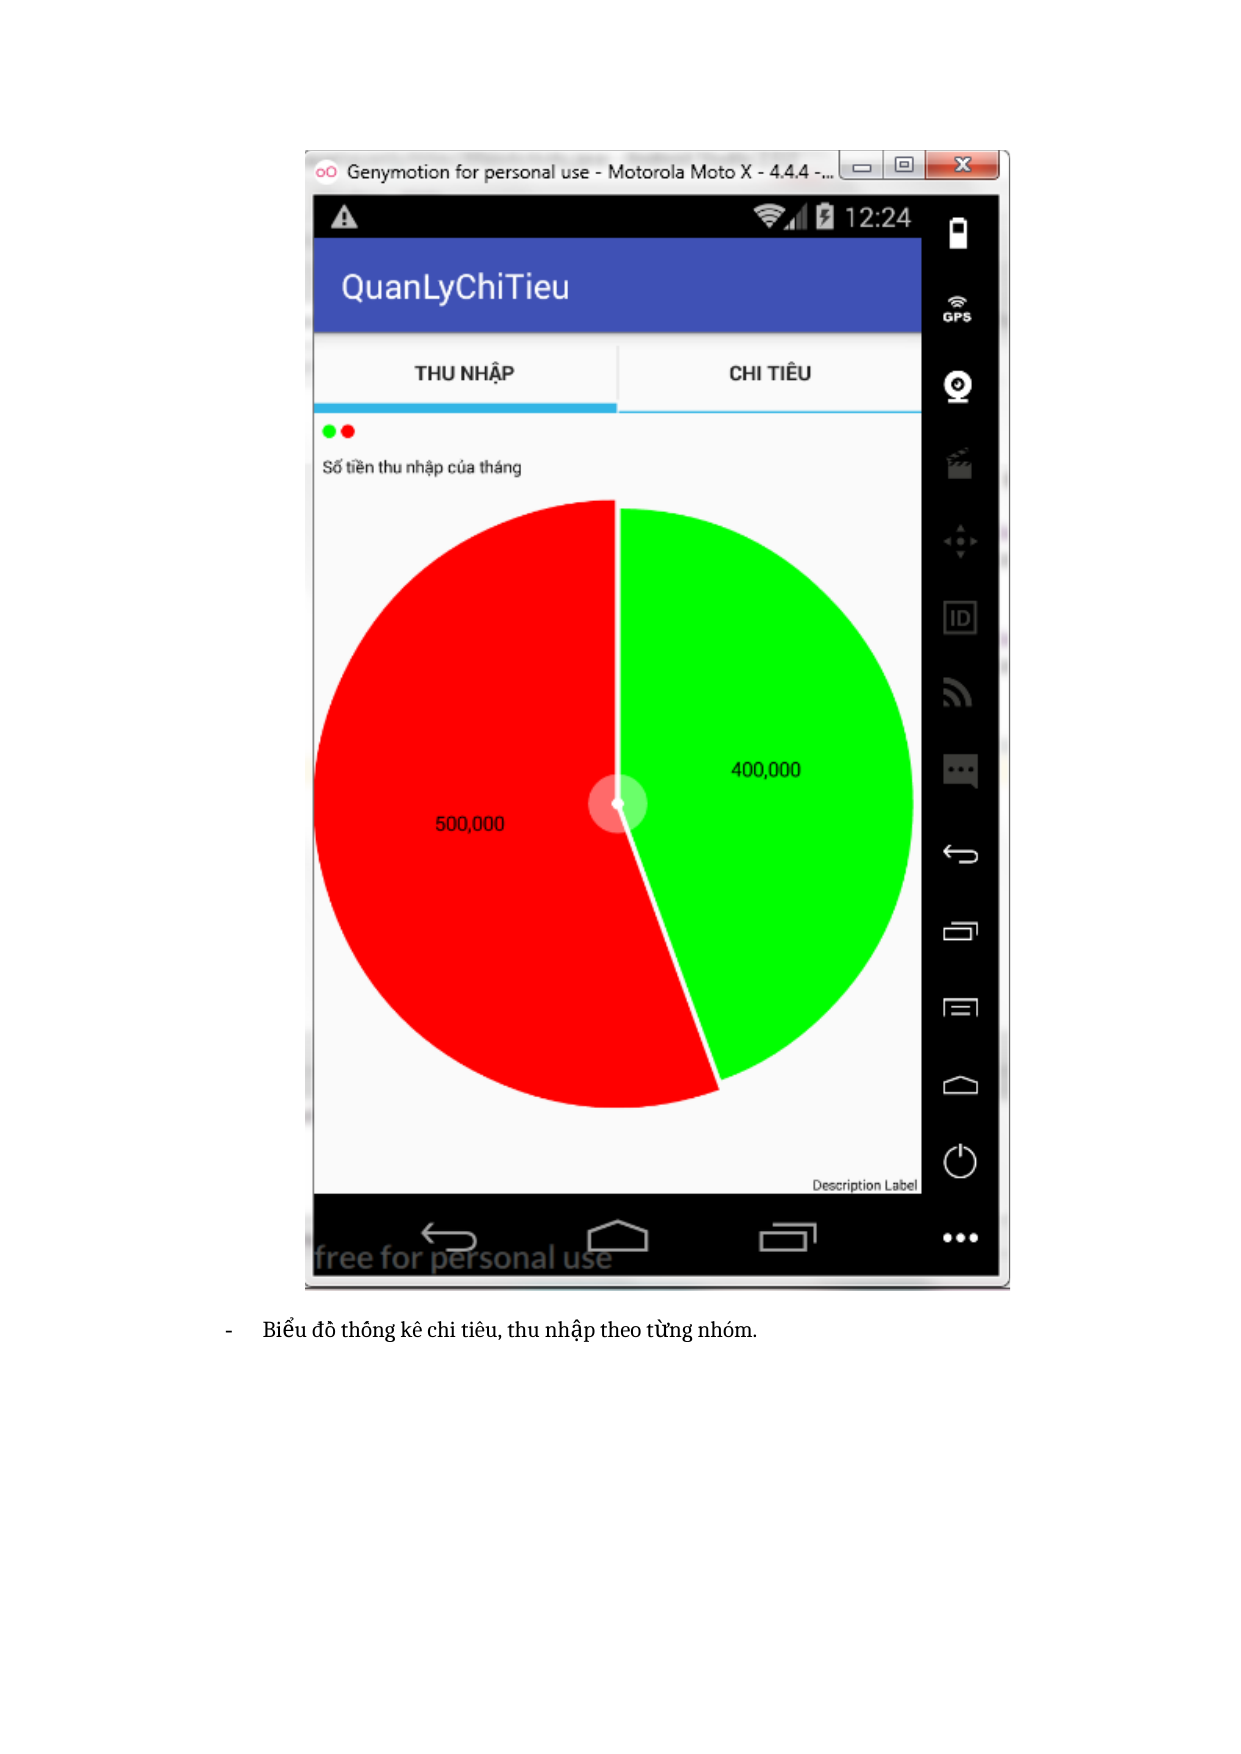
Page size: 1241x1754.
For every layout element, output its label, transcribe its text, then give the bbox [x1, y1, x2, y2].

list Biểu đồ thống kê chi tiêu, thu nhập theo từng nhóm. [225, 1316, 1090, 1343]
picture [305, 150, 1011, 1291]
